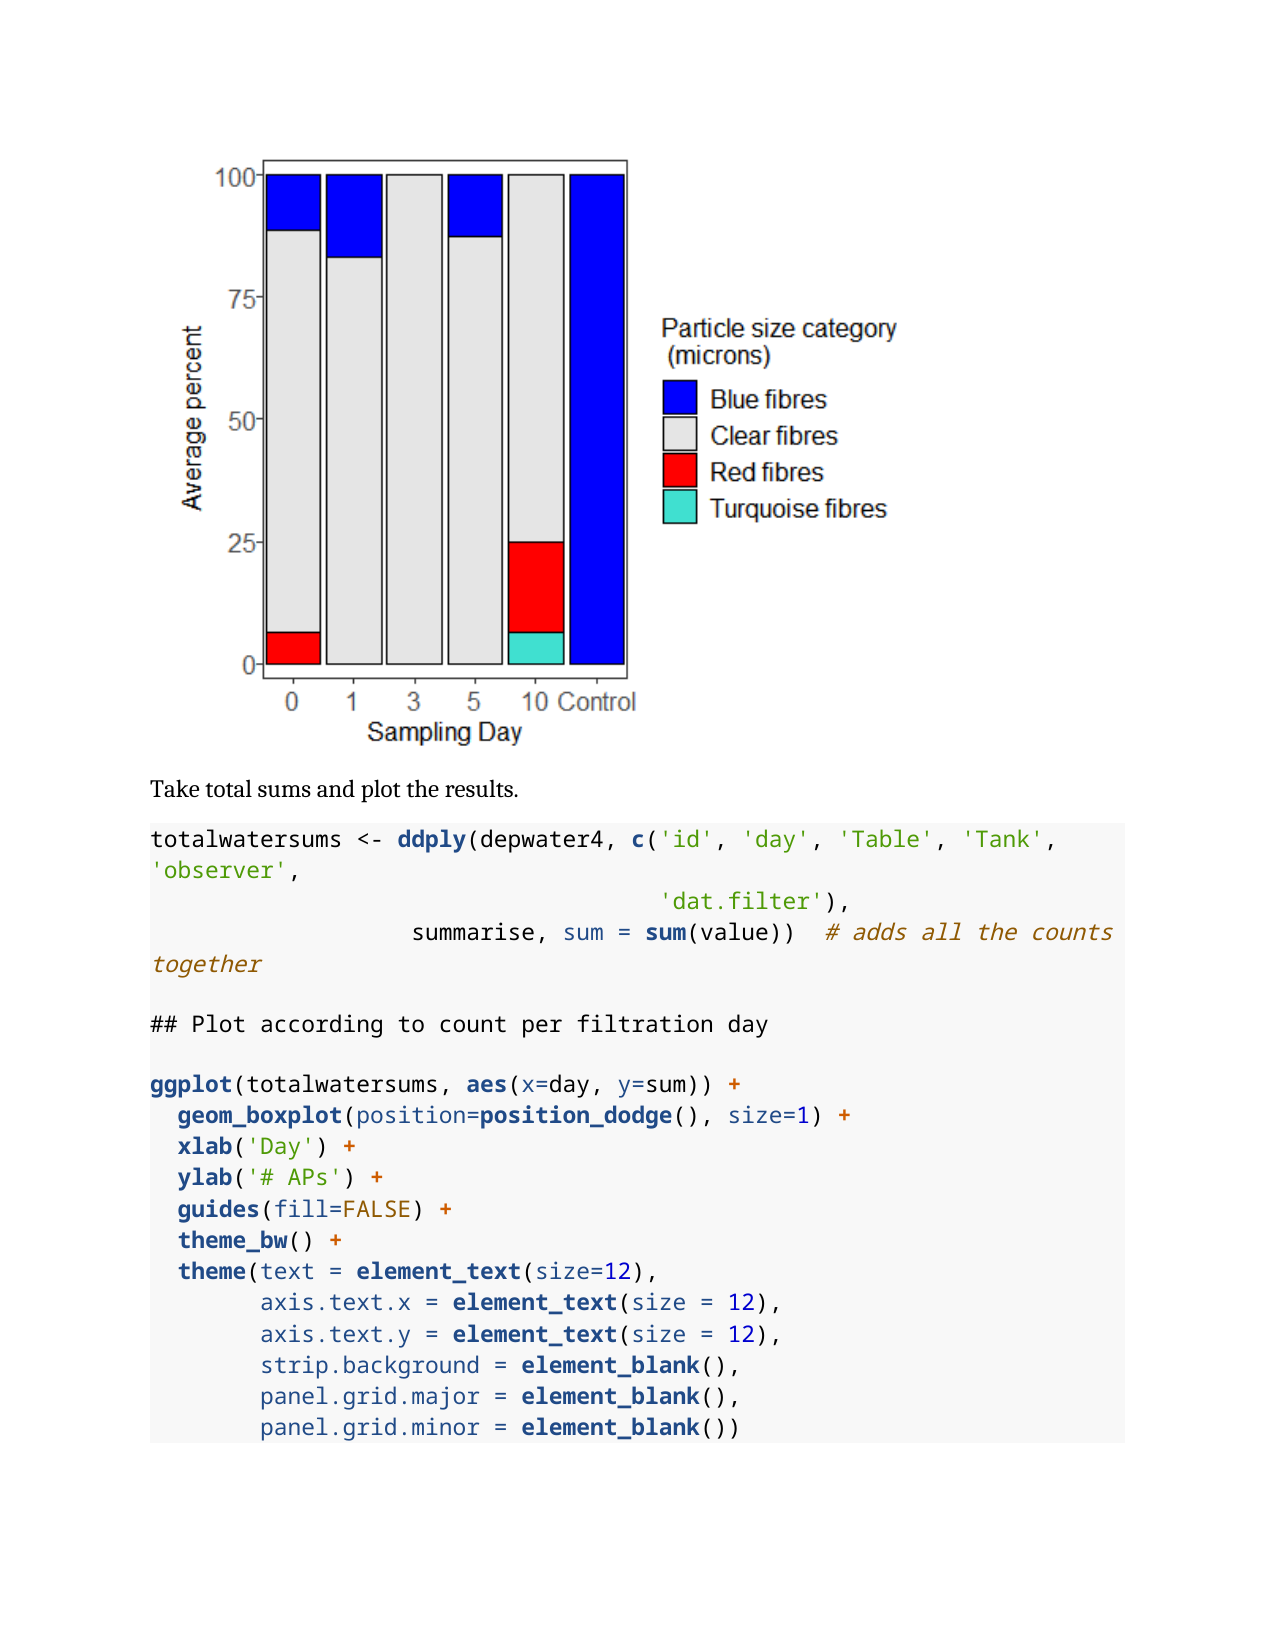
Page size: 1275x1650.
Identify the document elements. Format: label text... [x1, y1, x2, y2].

picture [168, 150, 927, 757]
text totalwatersums <- ddply(depwater4, c('id', 'day', 'Table', 'Tank', 'observer', 'dat.filter'), summarise, sum = sum(value)) # adds all the counts together ## Plot according to count per filtration day ggplot(totalwatersums, aes(x=day, y=sum)) + geom_boxplot(position=position_dodge(), size=1) + xlab('Day') + ylab('# APs') + guides(fill=FALSE) + theme_bw() + theme(text = element_text(size=12), axis.text.x = element_text(size = 12), axis.text.y = element_text(size = 12), strip.background = element_blank(), panel.grid.major = element_blank(), panel.grid.minor = element_blank()) [150, 823, 1125, 1443]
text Take total sums and plot the results. [150, 775, 1125, 804]
